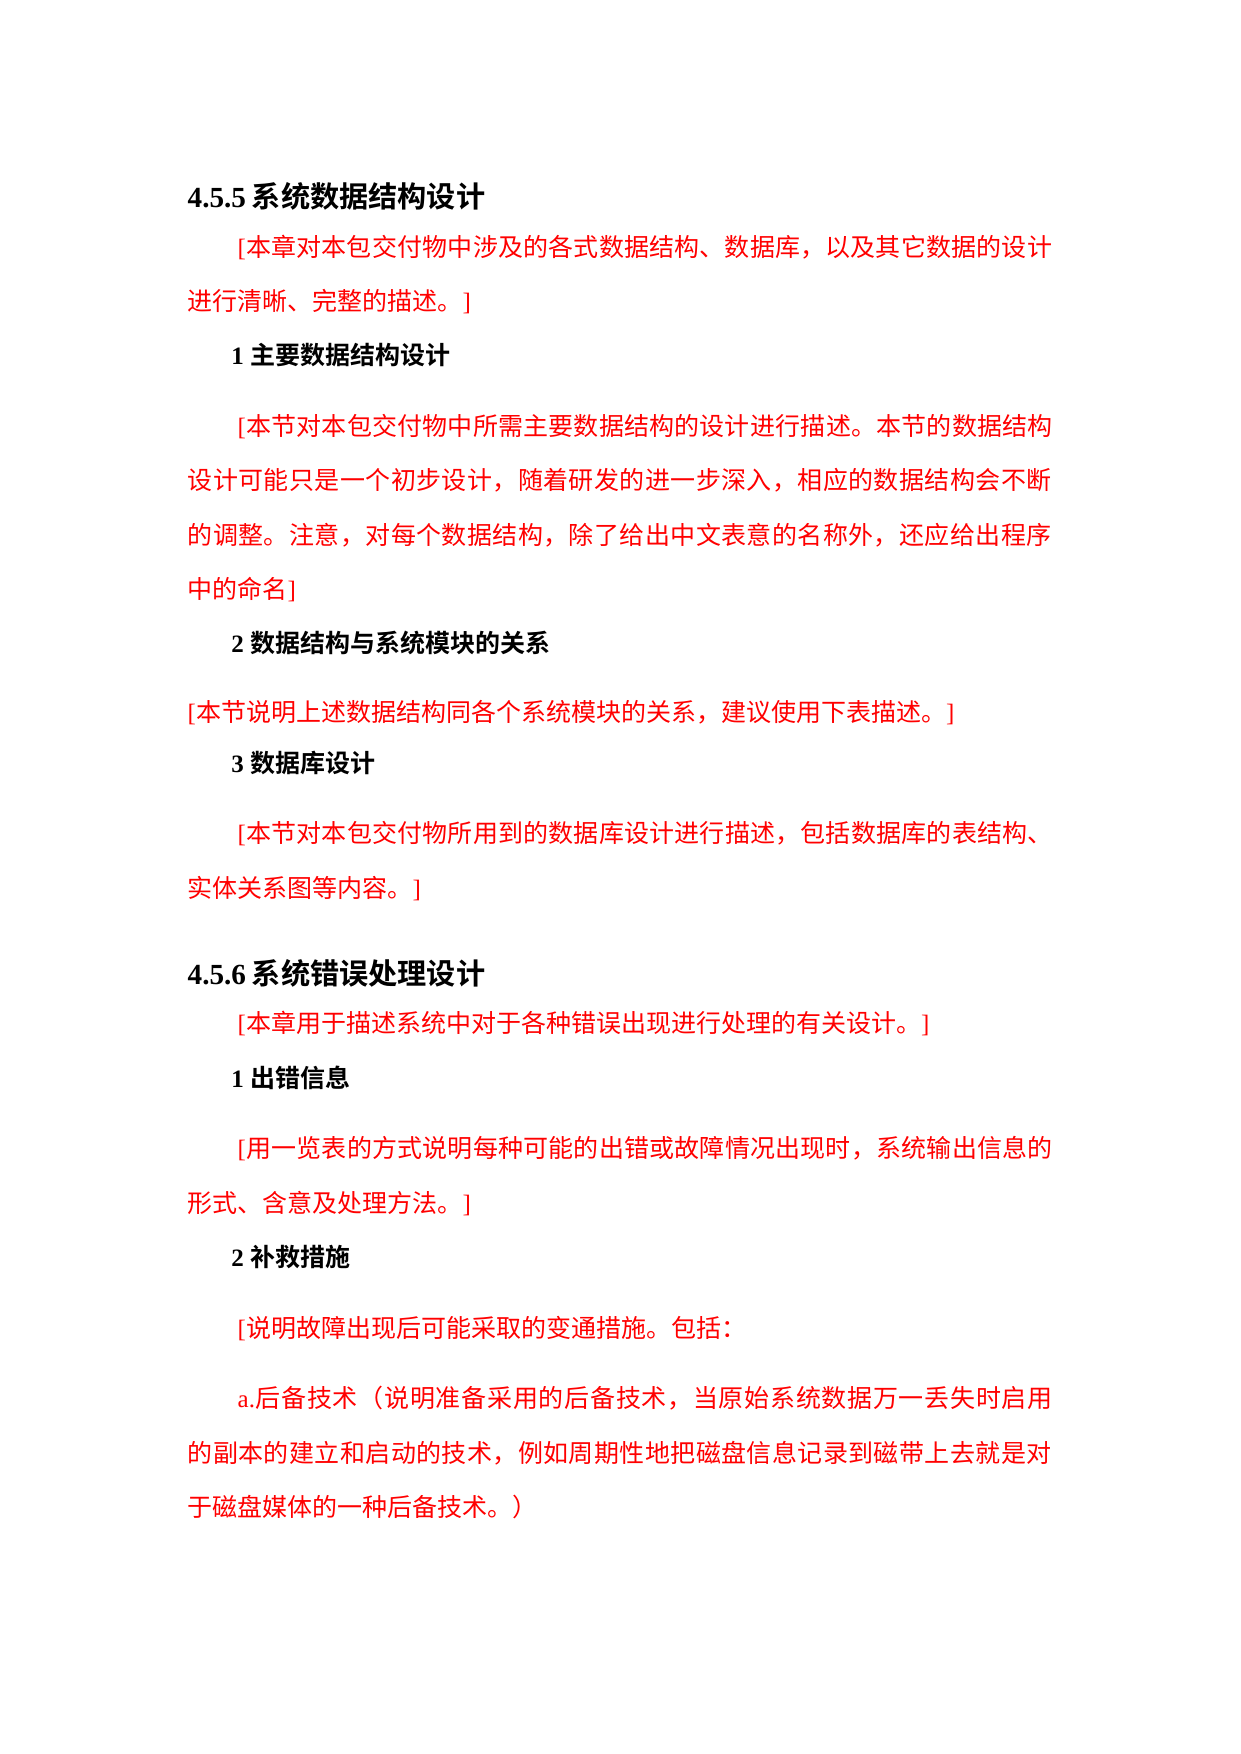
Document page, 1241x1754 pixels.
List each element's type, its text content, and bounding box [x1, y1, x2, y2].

text [本节对本包交付物所用到的数据库设计进行描述，包括数据库的表结构、实体关系图等内容。] [187, 814, 1053, 904]
text [本节对本包交付物中所需主要数据结构的设计进行描述。本节的数据结构设计可能只是一个初步设计，随着研发的进一步深入，相应的数据结构会不断的调整。注意，对每个数据结构，除了给出中文表意的名称外，还应给出程序中的命名] [187, 406, 1053, 606]
text 1 主要数据结构设计 [187, 336, 1053, 372]
text 2 数据结构与系统模块的关系 [187, 624, 1053, 660]
text 3 数据库设计 [187, 743, 1053, 779]
text 4.5.6系统错误处理设计 [187, 939, 1053, 1004]
text 4.5.5系统数据结构设计 [187, 162, 1053, 227]
text a.后备技术（说明准备采用的后备技术，当原始系统数据万一丢失时启用的副本的建立和启动的技术，例如周期性地把磁盘信息记录到磁带上去就是对于磁盘媒体的一种后备技术。） [187, 1379, 1053, 1524]
text [说明故障出现后可能采取的变通措施。包括： [187, 1308, 1053, 1344]
text [本节说明上述数据结构同各个系统模块的关系，建议使用下表描述。] [187, 678, 1053, 743]
text [本章用于描述系统中对于各种错误出现进行处理的有关设计。] [187, 1004, 1053, 1040]
text 2 补救措施 [187, 1238, 1053, 1274]
text [用一览表的方式说明每种可能的出错或故障情况出现时，系统输出信息的形式、含意及处理方法。] [187, 1129, 1053, 1219]
text [本章对本包交付物中涉及的各式数据结构、数据库，以及其它数据的设计进行清晰、完整的描述。] [187, 227, 1053, 318]
text 1 出错信息 [187, 1058, 1053, 1094]
